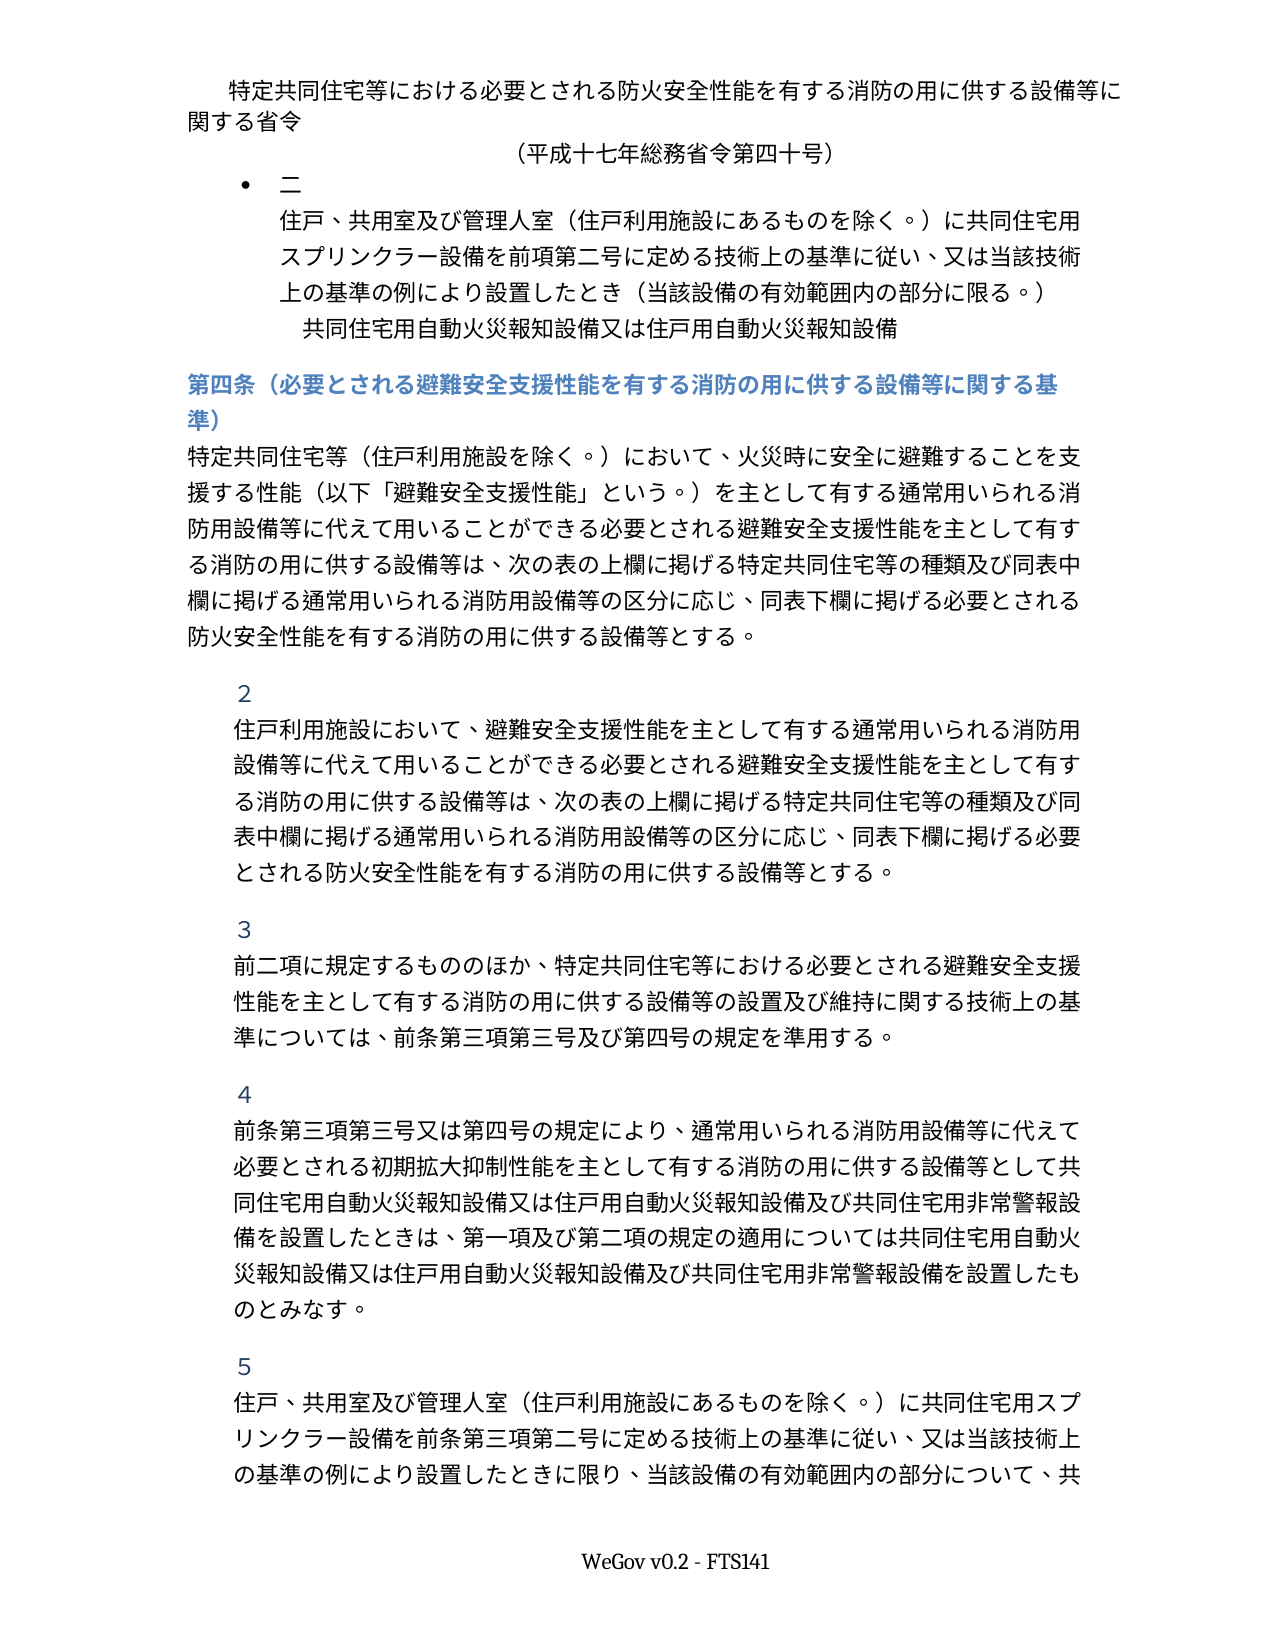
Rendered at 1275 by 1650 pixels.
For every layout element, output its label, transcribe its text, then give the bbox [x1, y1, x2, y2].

subtitle 第四条（必要とされる避難安全支援性能を有する消防の用に供する設備等に関する基準） [187, 369, 1087, 436]
text 前条第三項第三号又は第四号の規定により、通常用いられる消防用設備等に代えて必要とされる初期拡大抑制性能を主として有する消防の用に供する設備等として共同住宅用自動火災報知設備又は住戸用自動火災報知設備及び共同住宅用非常警報設備を設置したときは、第一項及び第二項の規定の適用については共同住宅用自動火災報知設備又は住戸用自動火災報知設備及び共同住宅用非常警報設備を設置したものとみなす。 [233, 1114, 1087, 1326]
subtitle ２ [233, 678, 1087, 709]
subtitle ５ [233, 1351, 1087, 1382]
text 住戸利用施設において、避難安全支援性能を主として有する通常用いられる消防用設備等に代えて用いることができる必要とされる避難安全支援性能を主として有する消防の用に供する設備等は、次の表の上欄に掲げる特定共同住宅等の種類及び同表中欄に掲げる通常用いられる消防用設備等の区分に応じ、同表下欄に掲げる必要とされる防火安全性能を有する消防の用に供する設備等とする。 [233, 713, 1087, 888]
list 二 住戸、共用室及び管理人室（住戸利用施設にあるものを除く。）に共同住宅用スプリンクラー設備を前項第二号に定める技術上の基準に従い、又は当該技術上の基準の例により設置したとき（当該設備の有効範囲内の部分に限る。） 共同住宅用自動火災報知設備又は住戸用自動火災報知設備 [242, 169, 1087, 344]
text 特定共同住宅等（住戸利用施設を除く。）において、火災時に安全に避難することを支援する性能（以下「避難安全支援性能」という。）を主として有する通常用いられる消防用設備等に代えて用いることができる必要とされる避難安全支援性能を主として有する消防の用に供する設備等は、次の表の上欄に掲げる特定共同住宅等の種類及び同表中欄に掲げる通常用いられる消防用設備等の区分に応じ、同表下欄に掲げる必要とされる防火安全性能を有する消防の用に供する設備等とする。 [187, 441, 1087, 652]
subtitle ３ [233, 914, 1087, 945]
text 前二項に規定するもののほか、特定共同住宅等における必要とされる避難安全支援性能を主として有する消防の用に供する設備等の設置及び維持に関する技術上の基準については、前条第三項第三号及び第四号の規定を準用する。 [233, 950, 1087, 1053]
text 住戸、共用室及び管理人室（住戸利用施設にあるものを除く。）に共同住宅用スプリンクラー設備を前条第三項第二号に定める技術上の基準に従い、又は当該技術上の基準の例により設置したときに限り、当該設備の有効範囲内の部分について、共同住宅用自動火災報知設備又は住戸用自動火災報知設備を設置しないことができる。 [233, 1387, 1087, 1490]
subtitle ４ [233, 1079, 1087, 1110]
